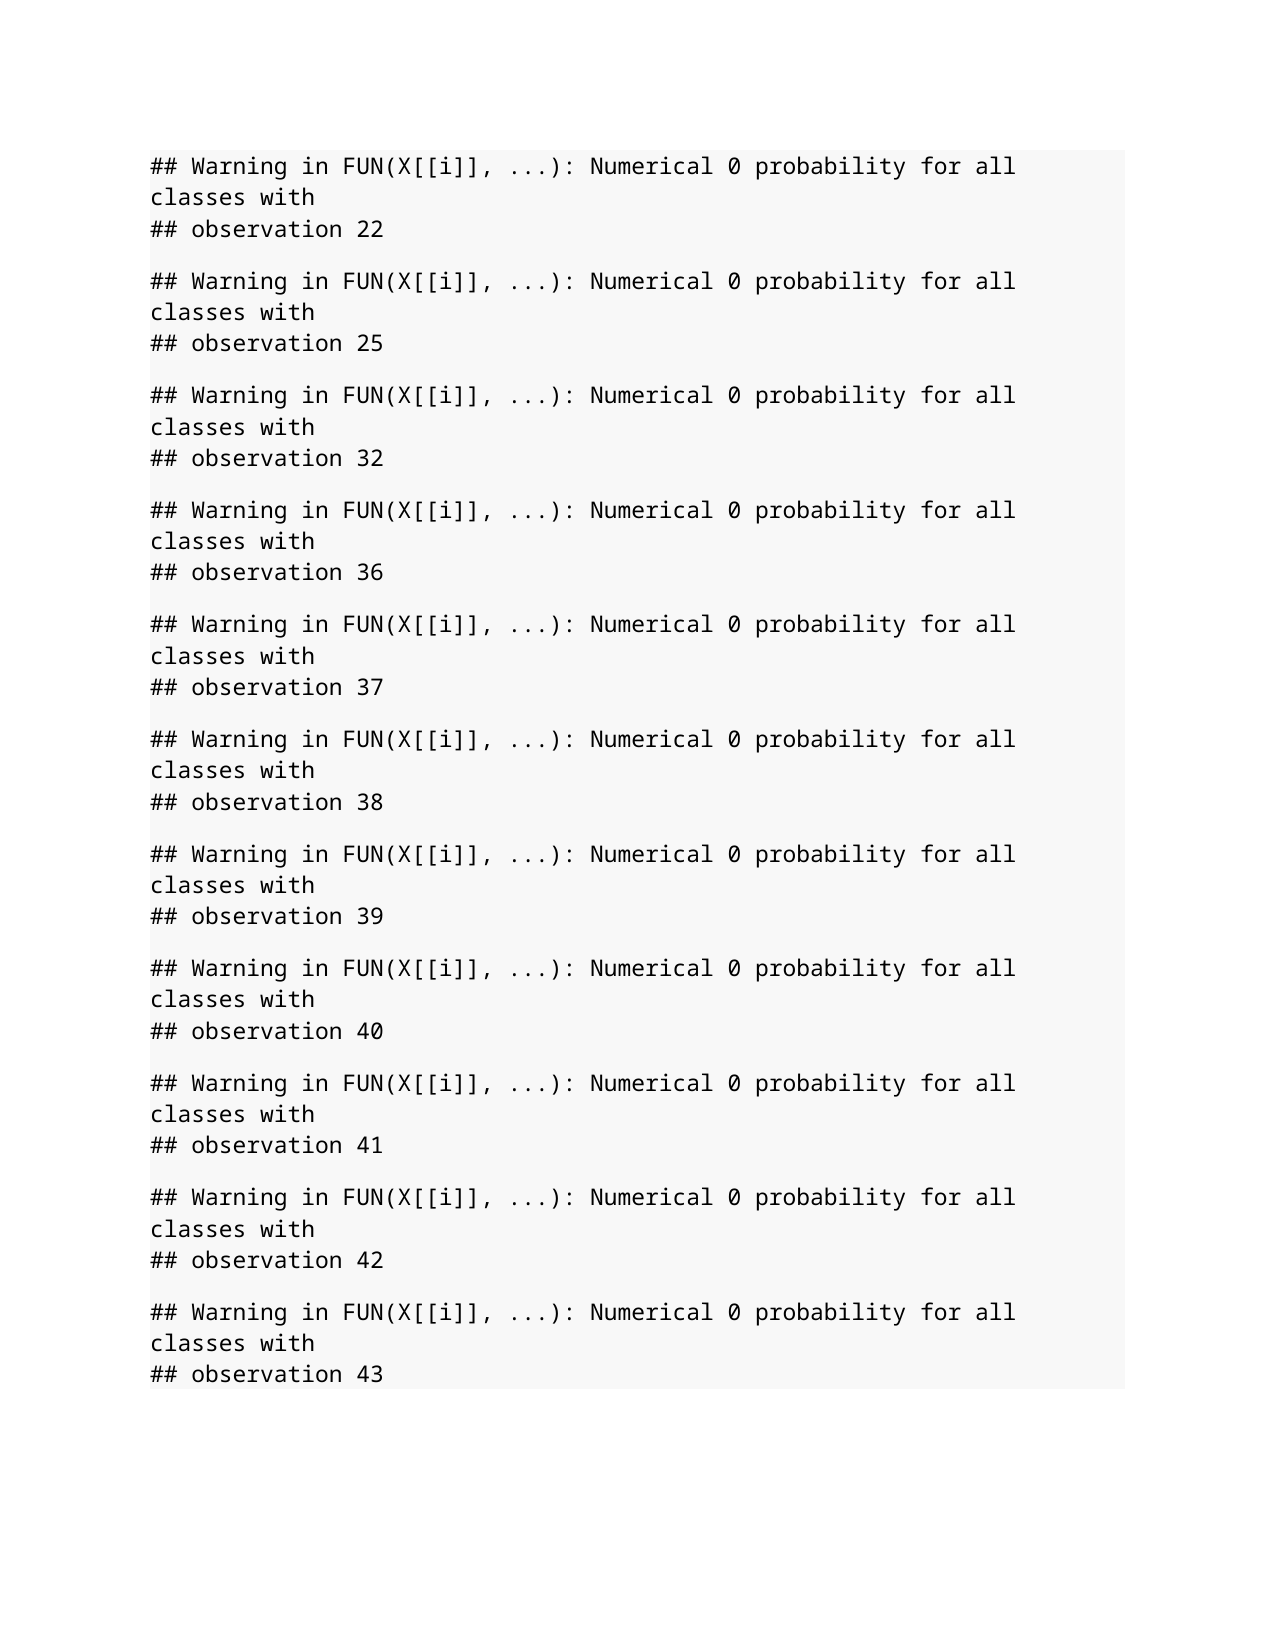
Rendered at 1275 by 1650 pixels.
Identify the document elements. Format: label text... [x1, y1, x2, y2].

text ## Warning in FUN(X[[i]], ...): Numerical 0 probability for all classes with ## observation 37 [150, 608, 1125, 702]
text ## Warning in FUN(X[[i]], ...): Numerical 0 probability for all classes with ## observation 43 [150, 1296, 1125, 1389]
text ## Warning in FUN(X[[i]], ...): Numerical 0 probability for all classes with ## observation 38 [150, 723, 1125, 817]
text ## Warning in FUN(X[[i]], ...): Numerical 0 probability for all classes with ## observation 42 [150, 1181, 1125, 1275]
text ## Warning in FUN(X[[i]], ...): Numerical 0 probability for all classes with ## observation 39 [150, 837, 1125, 931]
text ## Warning in FUN(X[[i]], ...): Numerical 0 probability for all classes with ## observation 36 [150, 494, 1125, 587]
text ## Warning in FUN(X[[i]], ...): Numerical 0 probability for all classes with ## observation 22 [150, 150, 1125, 244]
text ## Warning in FUN(X[[i]], ...): Numerical 0 probability for all classes with ## observation 40 [150, 952, 1125, 1046]
text ## Warning in FUN(X[[i]], ...): Numerical 0 probability for all classes with ## observation 41 [150, 1067, 1125, 1160]
text ## Warning in FUN(X[[i]], ...): Numerical 0 probability for all classes with ## observation 32 [150, 379, 1125, 473]
text ## Warning in FUN(X[[i]], ...): Numerical 0 probability for all classes with ## observation 25 [150, 264, 1125, 358]
